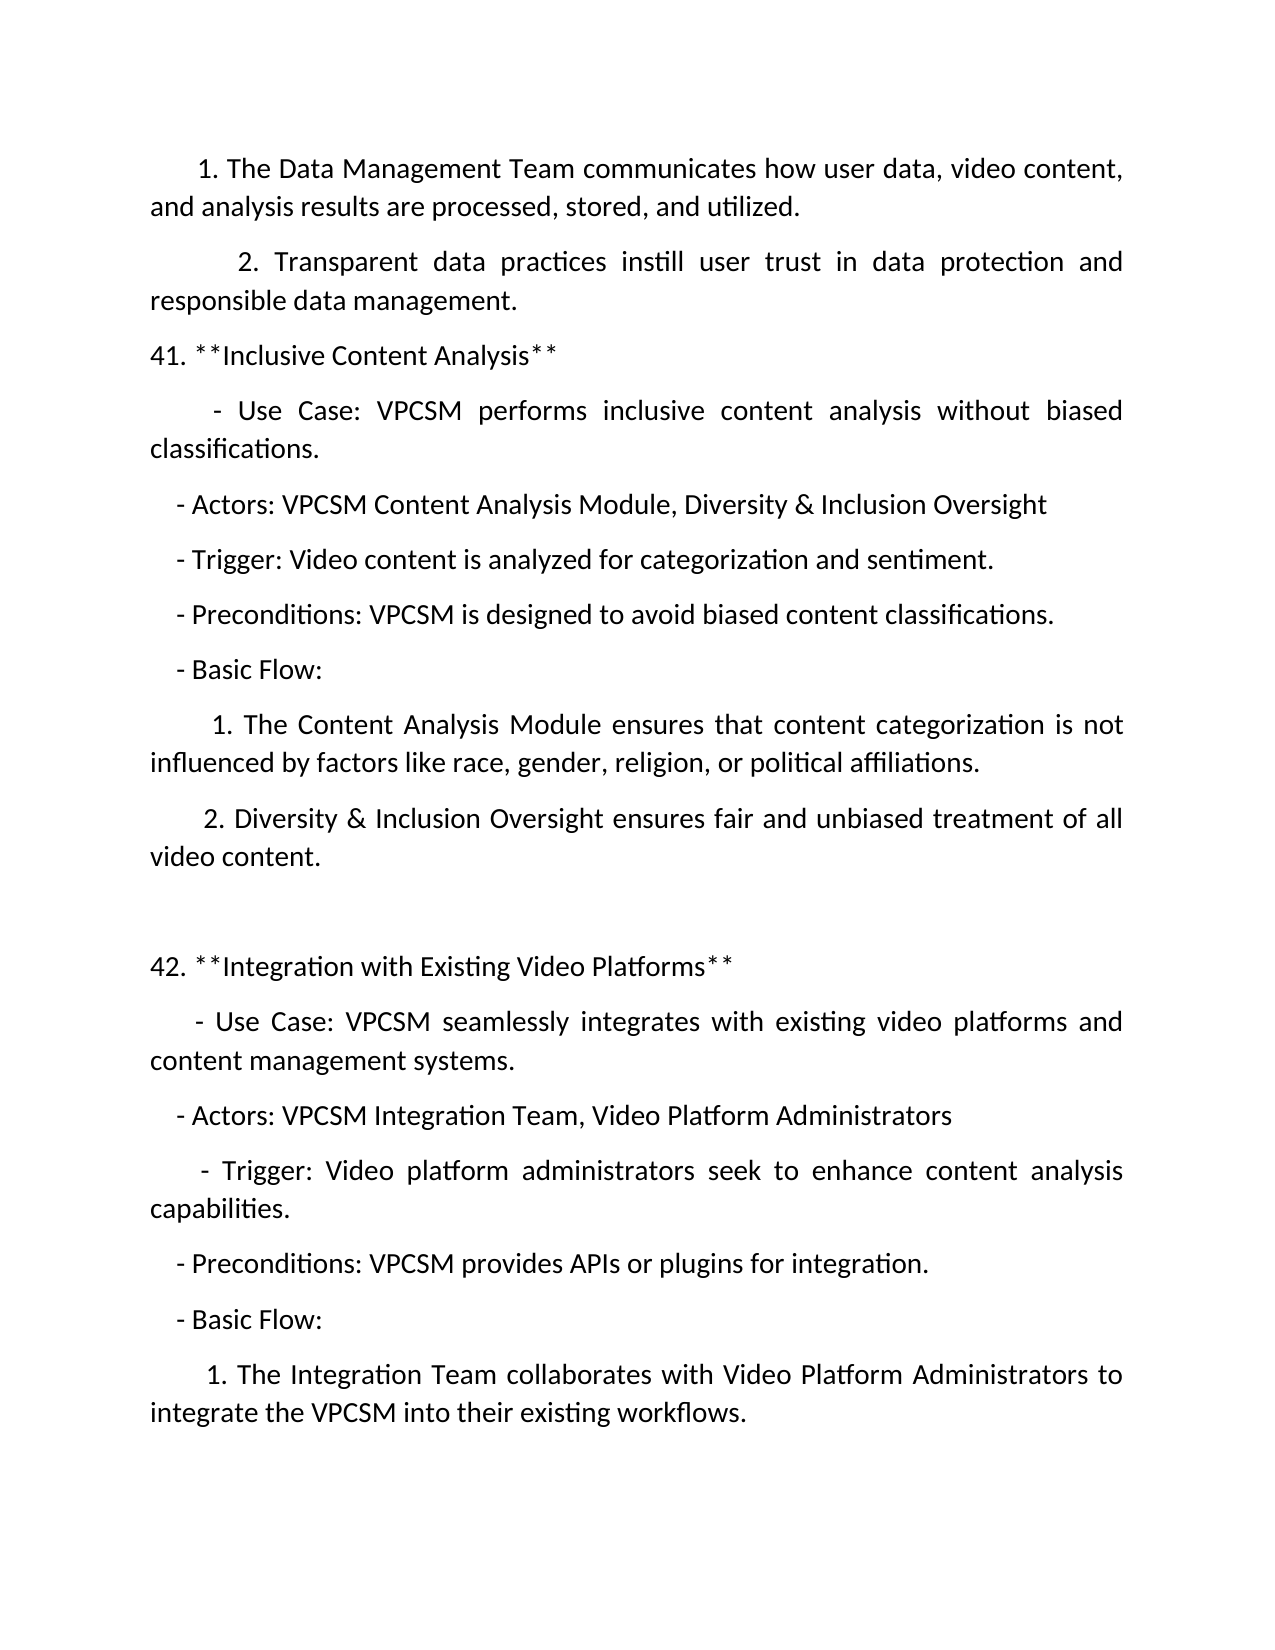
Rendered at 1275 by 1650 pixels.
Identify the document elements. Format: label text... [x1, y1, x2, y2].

text - Actors: VPCSM Integration Team, Video Platform Administrators [150, 1097, 1125, 1133]
text - Use Case: VPCSM seamlessly integrates with existing video platforms and content management systems. [150, 1003, 1125, 1077]
text - Trigger: Video platform administrators seek to enhance content analysis capabilities. [150, 1152, 1125, 1226]
text 1. The Content Analysis Module ensures that content categorization is not influenced by factors like race, gender, religion, or political affiliations. [150, 706, 1125, 780]
text 41. **Inclusive Content Analysis** [150, 337, 1125, 373]
text - Trigger: Video content is analyzed for categorization and sentiment. [150, 541, 1125, 576]
text - Preconditions: VPCSM is designed to avoid biased content classifications. [150, 596, 1125, 632]
text 2. Transparent data practices instill user trust in data protection and responsible data management. [150, 243, 1125, 318]
text - Use Case: VPCSM performs inclusive content analysis without biased classifications. [150, 392, 1125, 466]
text 1. The Integration Team collaborates with Video Platform Administrators to integrate the VPCSM into their existing workflows. [150, 1356, 1125, 1430]
text - Actors: VPCSM Content Analysis Module, Diversity & Inclusion Oversight [150, 486, 1125, 521]
text 2. Diversity & Inclusion Oversight ensures fair and unbiased treatment of all video content. [150, 800, 1125, 874]
text 1. The Data Management Team communicates how user data, video content, and analysis results are processed, stored, and utilized. [150, 150, 1125, 224]
text - Basic Flow: [150, 651, 1125, 687]
text - Basic Flow: [150, 1301, 1125, 1336]
text 42. **Integration with Existing Video Platforms** [150, 948, 1125, 984]
text - Preconditions: VPCSM provides APIs or plugins for integration. [150, 1246, 1125, 1281]
